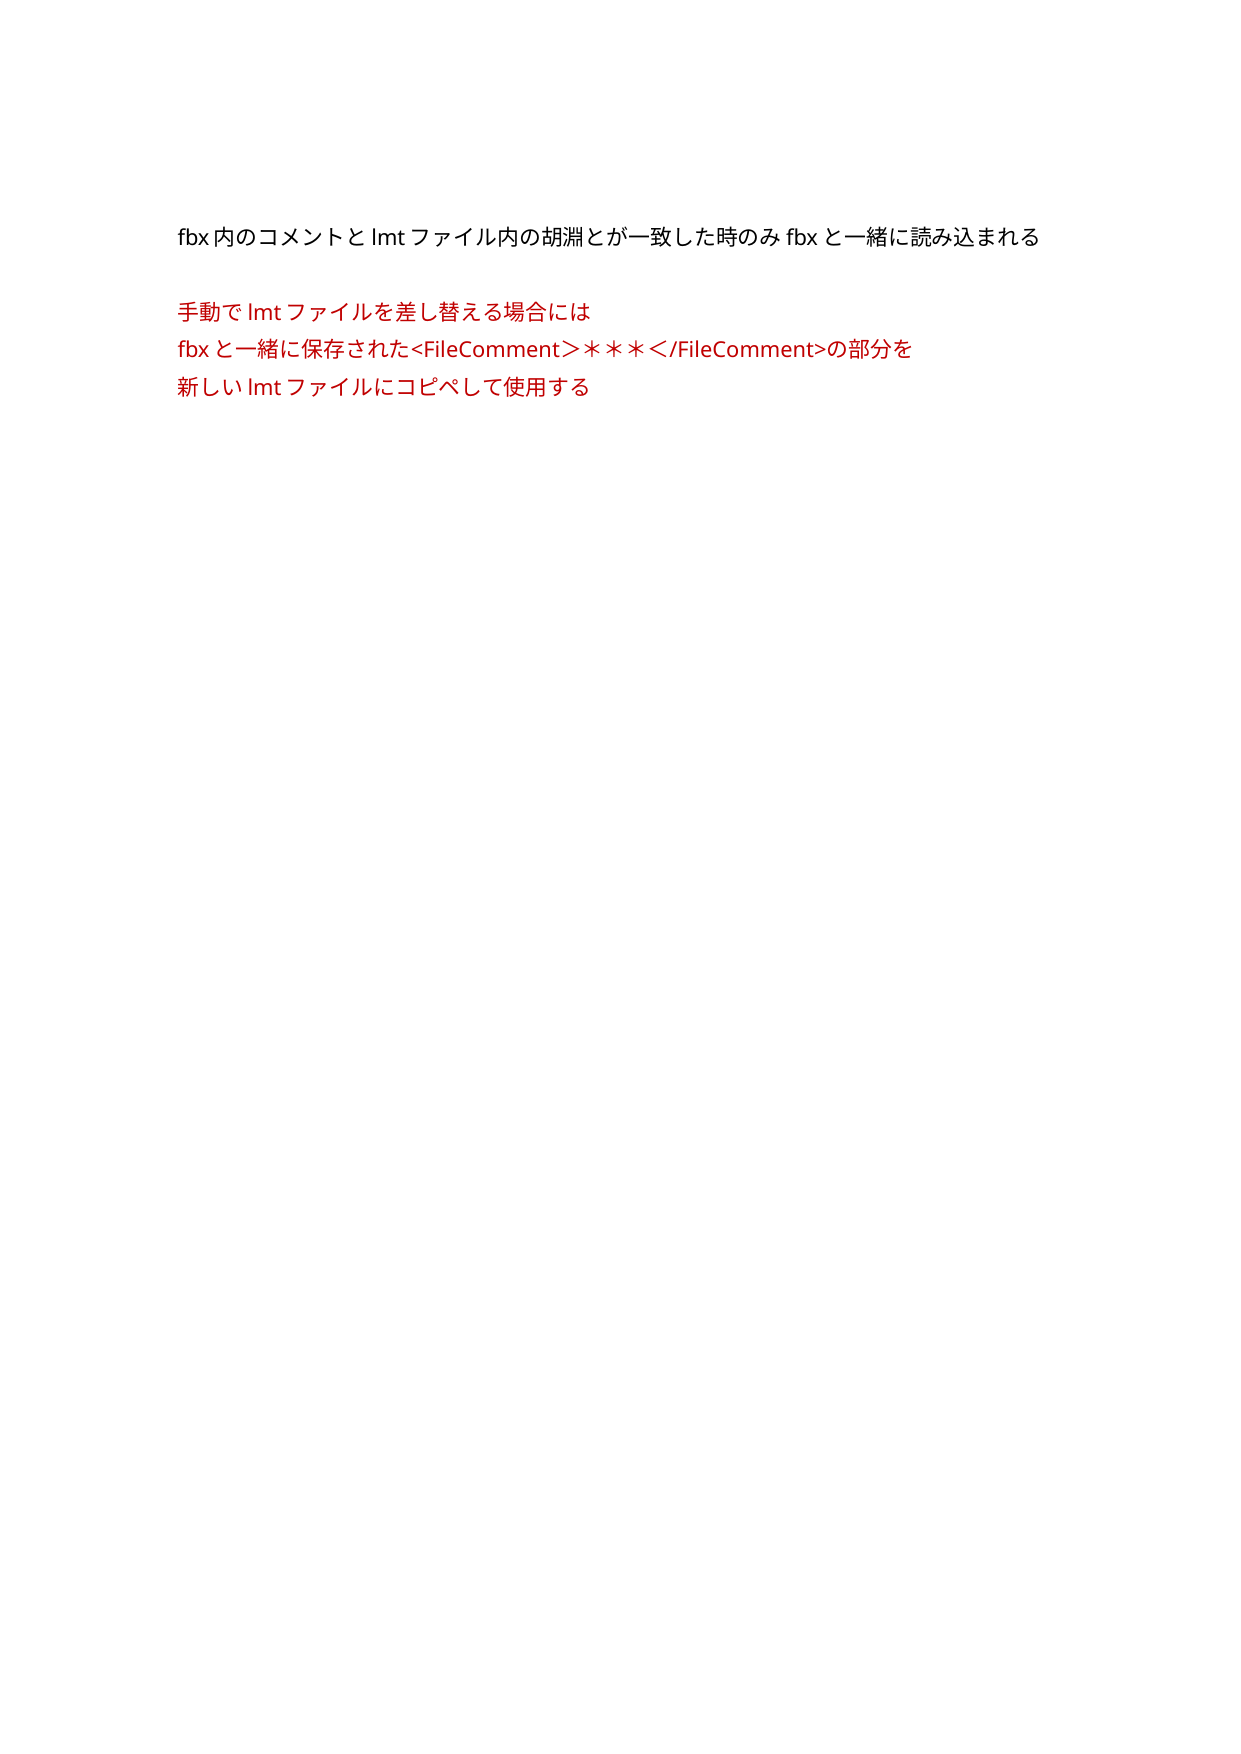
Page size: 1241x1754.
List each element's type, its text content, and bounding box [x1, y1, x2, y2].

text 手動でlmtファイルを差し替える場合には [177, 292, 1063, 329]
text fbxと一緒に保存された<FileComment＞＊＊＊＜/FileComment>の部分を [177, 329, 1063, 367]
text fbx内のコメントとlmtファイル内の胡淵とが一致した時のみfbxと一緒に読み込まれる [177, 217, 1063, 254]
text 新しいlmtファイルにコピペして使用する [177, 367, 1063, 404]
